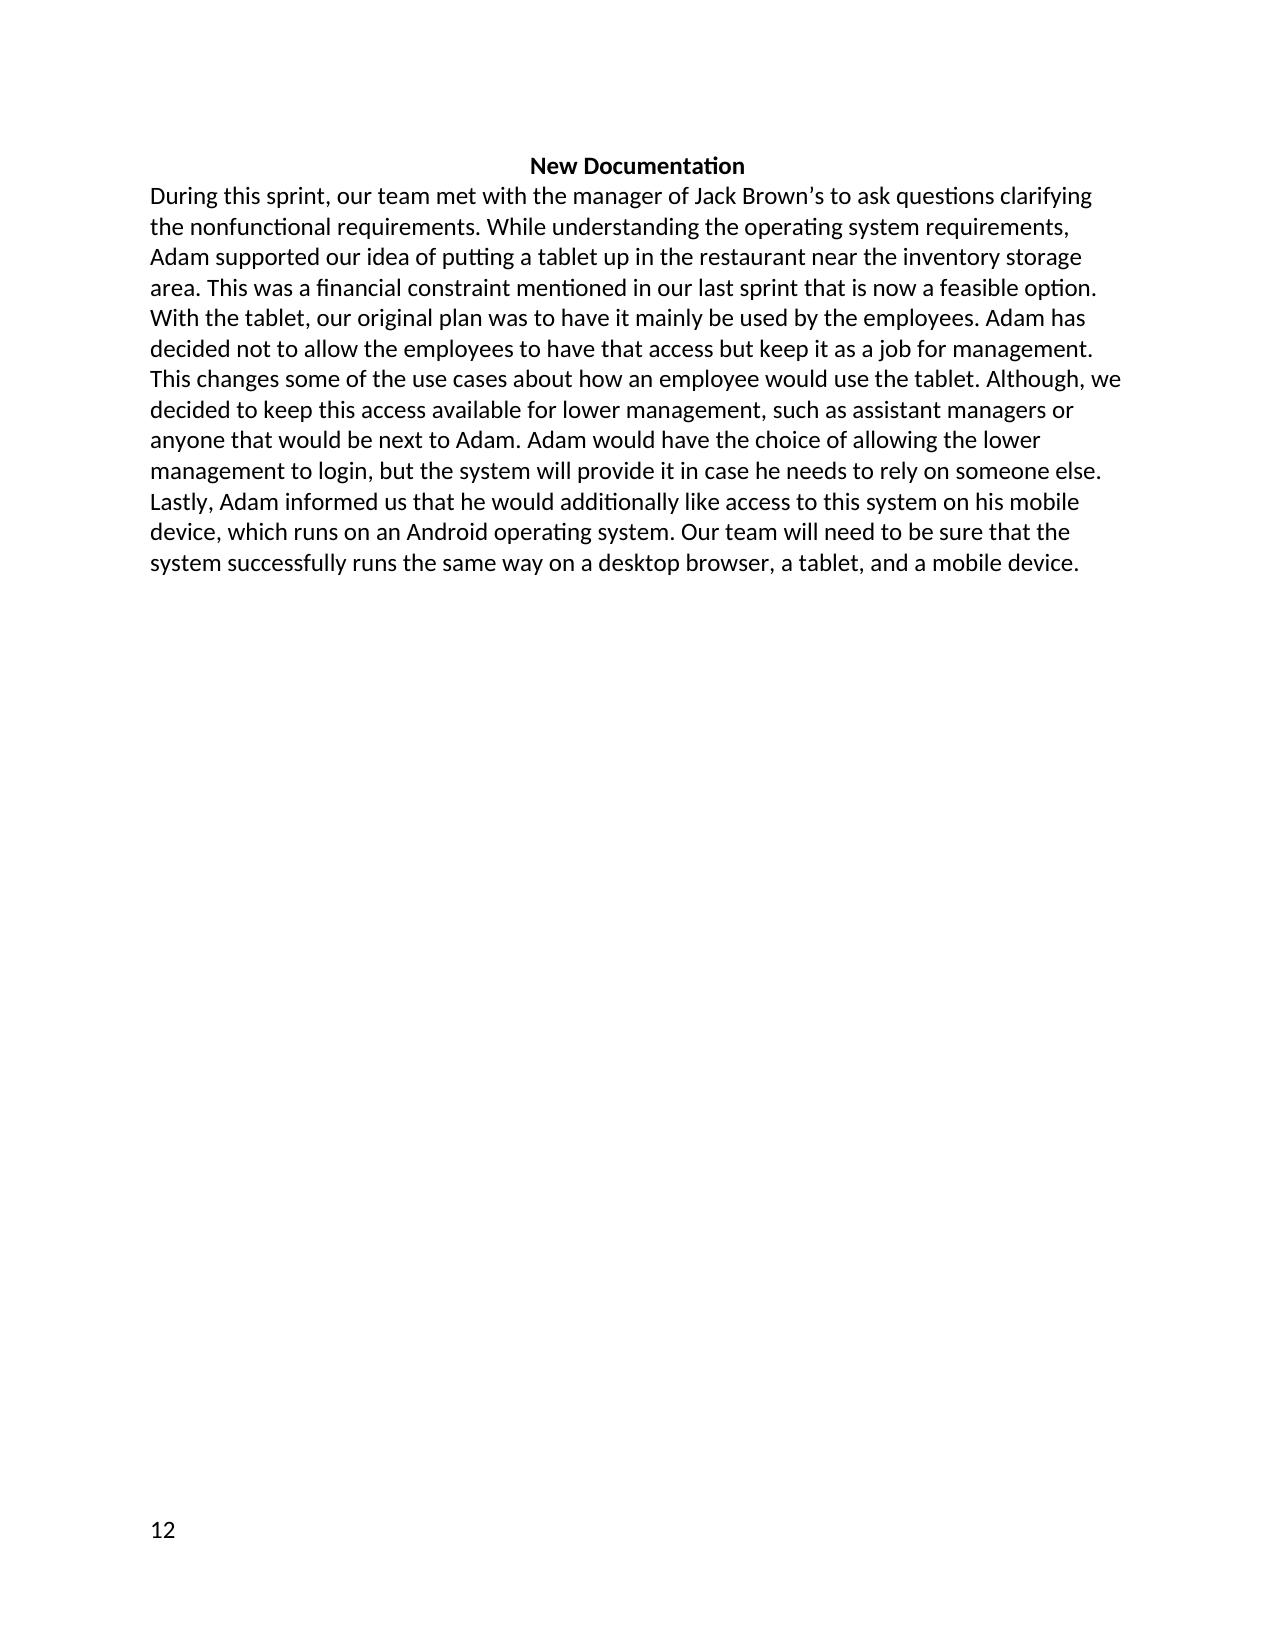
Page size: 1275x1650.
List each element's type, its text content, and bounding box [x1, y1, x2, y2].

text During this sprint, our team met with the manager of Jack Brown’s to ask questions clarifying the nonfunctional requirements. While understanding the operating system requirements, Adam supported our idea of putting a tablet up in the restaurant near the inventory storage area. This was a financial constraint mentioned in our last sprint that is now a feasible option. With the tablet, our original plan was to have it mainly be used by the employees. Adam has decided not to allow the employees to have that access but keep it as a job for management. This changes some of the use cases about how an employee would use the tablet. Although, we decided to keep this access available for lower management, such as assistant managers or anyone that would be next to Adam. Adam would have the choice of allowing the lower management to login, but the system will provide it in case he needs to rely on someone else. Lastly, Adam informed us that he would additionally like access to this system on his mobile device, which runs on an Android operating system. Our team will need to be sure that the system successfully runs the same way on a desktop browser, a tablet, and a mobile device. [150, 181, 1125, 577]
text New Documentation [150, 150, 1125, 181]
